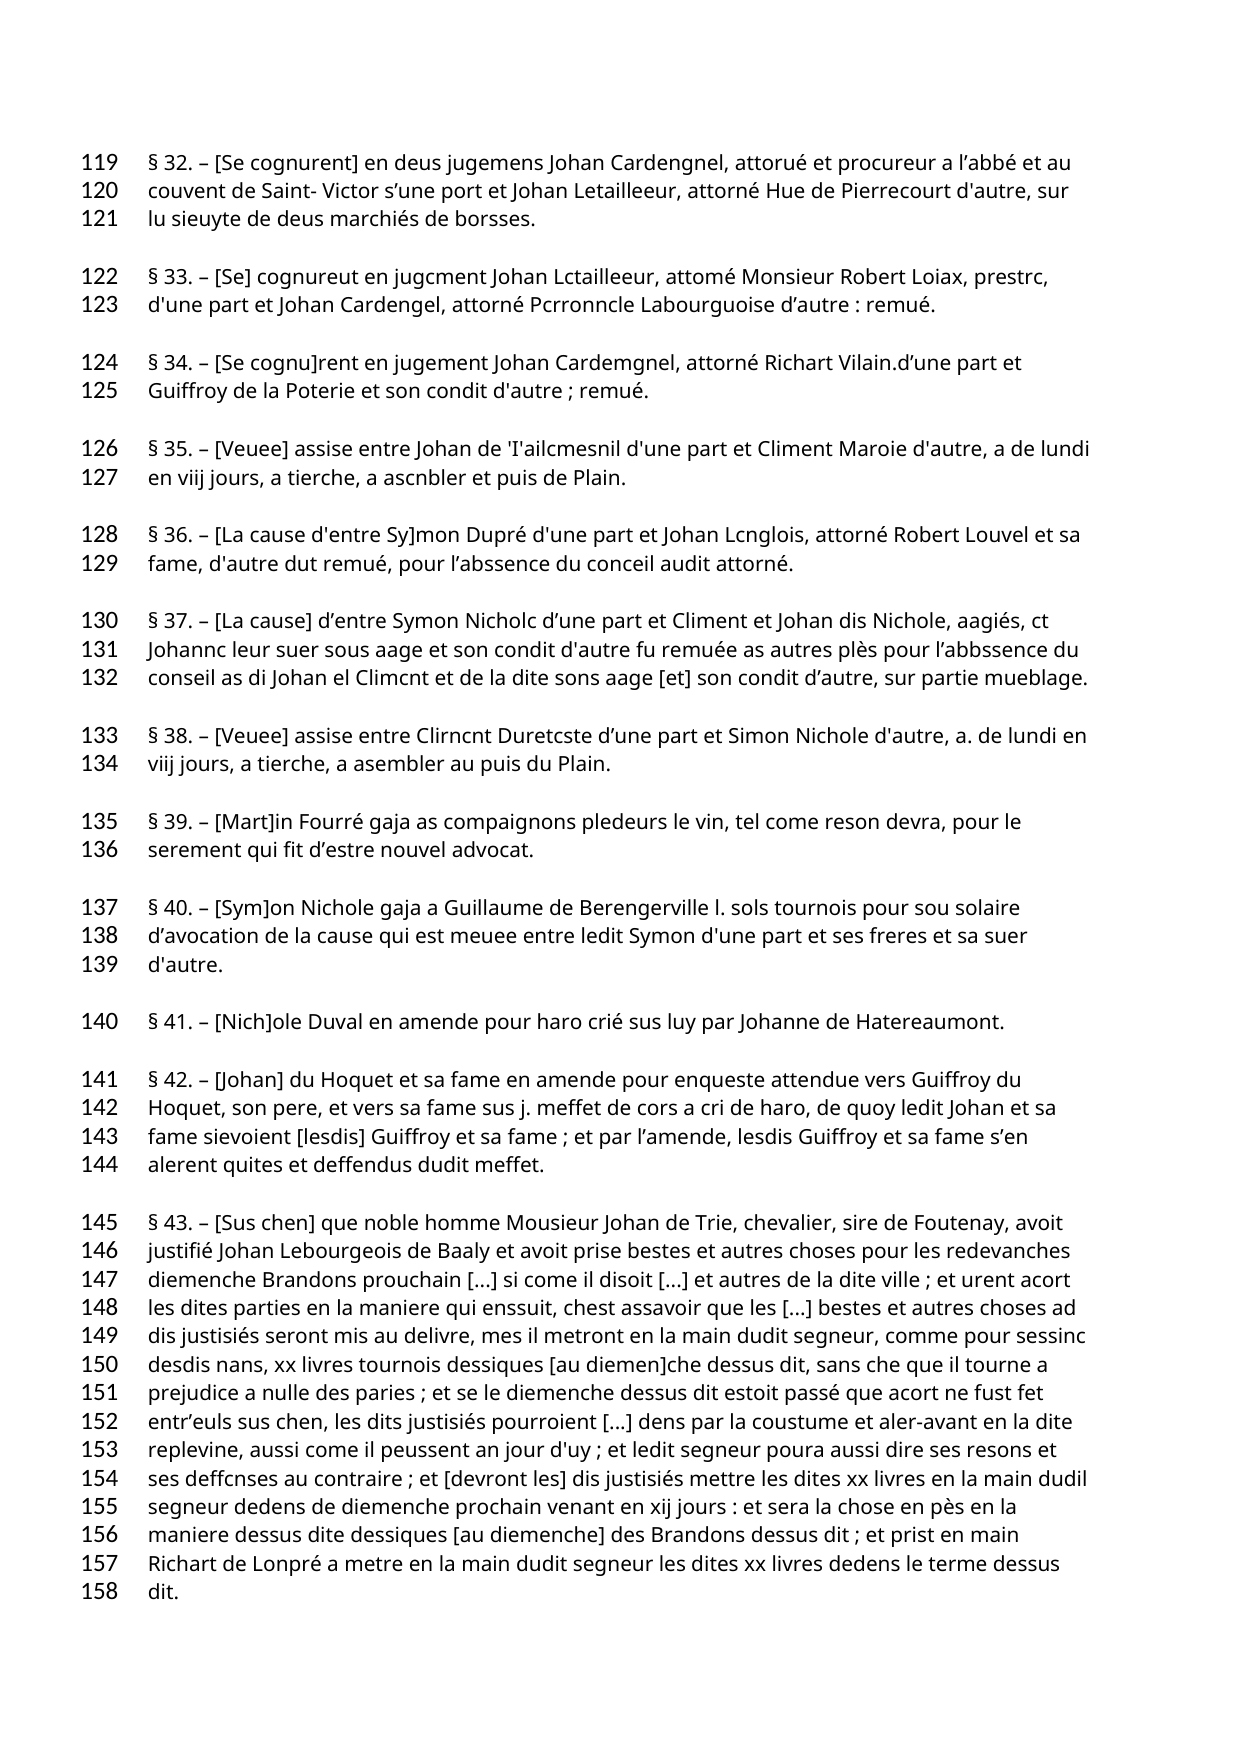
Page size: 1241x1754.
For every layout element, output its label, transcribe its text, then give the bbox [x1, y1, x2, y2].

text § 41. – [Nich]ole Duval en amende pour haro crié sus luy par Johanne de Hatereaumont. [148, 1007, 1093, 1036]
text § 40. – [Sym]on Nichole gaja a Guillaume de Berengerville l. sols tournois pour sou solaire d’avocation de la cause qui est meuee entre ledit Symon d'une part et ses freres et sa suer d'autre. [148, 893, 1093, 978]
text § 38. – [Veuee] assise entre Clirncnt Duretcste d’une part et Simon Nichole d'autre, a. de lundi en viij jours, a tierche, a asembler au puis du Plain. [148, 721, 1093, 778]
text § 43. – [Sus chen] que noble homme Mousieur Johan de Trie, chevalier, sire de Foutenay, avoit justifié Johan Lebourgeois de Baaly et avoit prise bestes et autres choses pour les redevanches diemenche Brandons prouchain [...] si come il disoit [...] et autres de la dite ville ; et urent acort les dites parties en la maniere qui enssuit, chest assavoir que les [...] bestes et autres choses ad dis justisiés seront mis au delivre, mes il metront en la main dudit segneur, comme pour sessinc desdis nans, xx livres tournois dessiques [au diemen]che dessus dit, sans che que il tourne a prejudice a nulle des paries ; et se le diemenche dessus dit estoit passé que acort ne fust fet entr’euls sus chen, les dits justisiés pourroient [...] dens par la coustume et aler-avant en la dite replevine, aussi come il peussent an jour d'uy ; et ledit segneur poura aussi dire ses resons et ses deffcnses au contraire ; et [devront les] dis justisiés mettre les dites xx livres en la main dudil segneur dedens de diemenche prochain venant en xij jours : et sera la chose en pès en la maniere dessus dite dessiques [au diemenche] des Brandons dessus dit ; et prist en main Richart de Lonpré a metre en la main dudit segneur les dites xx livres dedens le terme dessus dit. [148, 1208, 1093, 1606]
text § 39. – [Mart]in Fourré gaja as compaignons pledeurs le vin, tel come reson devra, pour le serement qui fit d’estre nouvel advocat. [148, 807, 1093, 864]
text § 32. – [Se cognurent] en deus jugemens Johan Cardengnel, attorué et procureur a l’abbé et au couvent de Saint- Victor s’une port et Johan Letailleeur, attorné Hue de Pierrecourt d'autre, sur lu sieuyte de deus marchiés de borsses. [148, 148, 1093, 233]
text § 37. – [La cause] d’entre Symon Nicholc d’une part et Climent et Johan dis Nichole, aagiés, ct Johannc leur suer sous aage et son condit d'autre fu remuée as autres plès pour l’abbssence du conseil as di Johan el Climcnt et de la dite sons aage [et] son condit d’autre, sur partie mueblage. [148, 606, 1093, 692]
text § 34. – [Se cognu]rent en jugement Johan Cardemgnel, attorné Richart Vilain.d’une part et Guiffroy de la Poterie et son condit d'autre ; remué. [148, 348, 1093, 405]
text § 35. – [Veuee] assise entre Johan de 'I'ailcmesnil d'une part et Climent Maroie d'autre, a de lundi en viij jours, a tierche, a ascnbler et puis de Plain. [148, 434, 1093, 491]
text § 36. – [La cause d'entre Sy]mon Dupré d'une part et Johan Lcnglois, attorné Robert Louvel et sa fame, d'autre dut remué, pour l’abssence du conceil audit attorné. [148, 520, 1093, 577]
text § 33. – [Se] cognureut en jugcment Johan Lctailleeur, attomé Monsieur Robert Loiax, prestrc, d'une part et Johan Cardengel, attorné Pcrronncle Labourguoise d’autre : remué. [148, 262, 1093, 319]
text § 42. – [Johan] du Hoquet et sa fame en amende pour enqueste attendue vers Guiffroy du Hoquet, son pere, et vers sa fame sus j. meffet de cors a cri de haro, de quoy ledit Johan et sa fame sievoient [lesdis] Guiffroy et sa fame ; et par l’amende, lesdis Guiffroy et sa fame s’en alerent quites et deffendus dudit meffet. [148, 1065, 1093, 1179]
